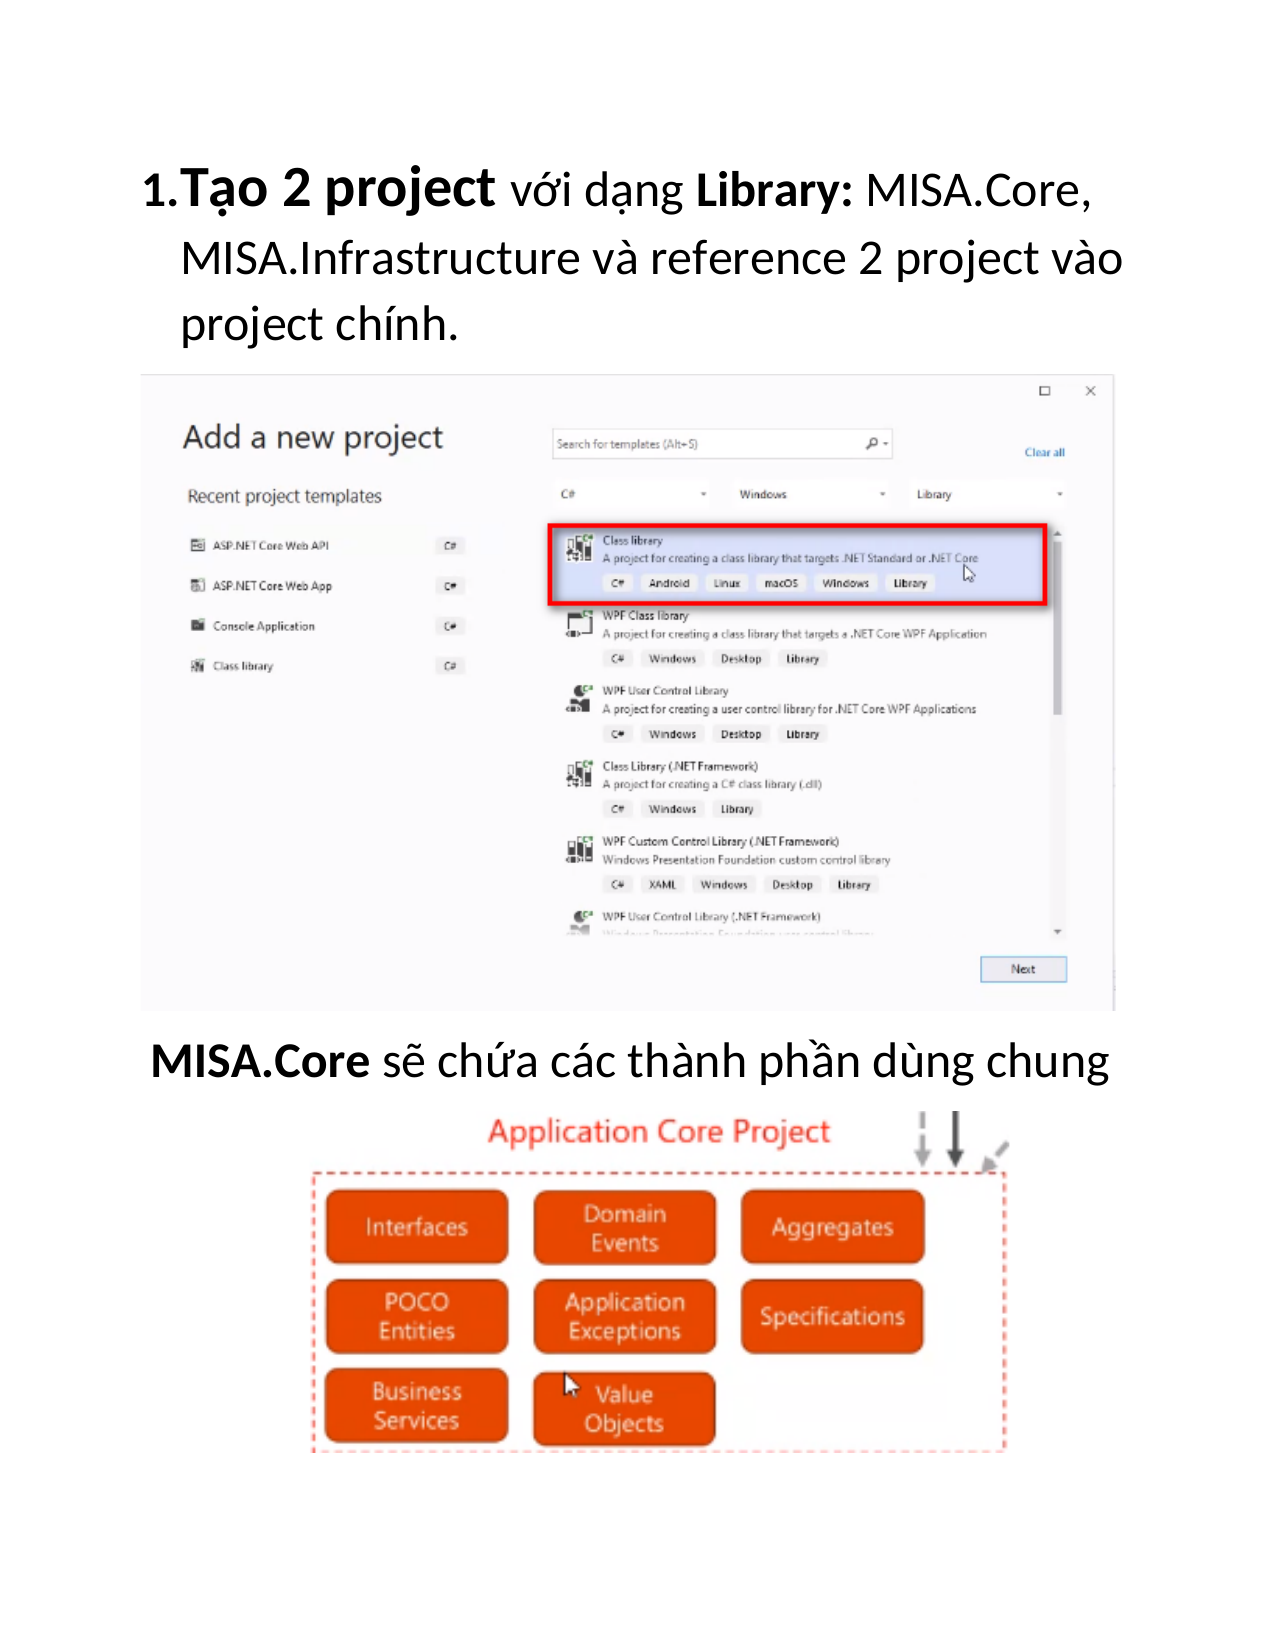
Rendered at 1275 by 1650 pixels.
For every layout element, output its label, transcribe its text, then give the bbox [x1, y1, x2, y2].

list Tạo 2 project với dạng Library: MISA.Core, MISA.Infrastructure và reference 2 project vào project chính. [141, 150, 1125, 353]
picture [140, 374, 1116, 1011]
picture [309, 1111, 1010, 1453]
text MISA.Core sẽ chứa các thành phần dùng chung [150, 1029, 1125, 1090]
